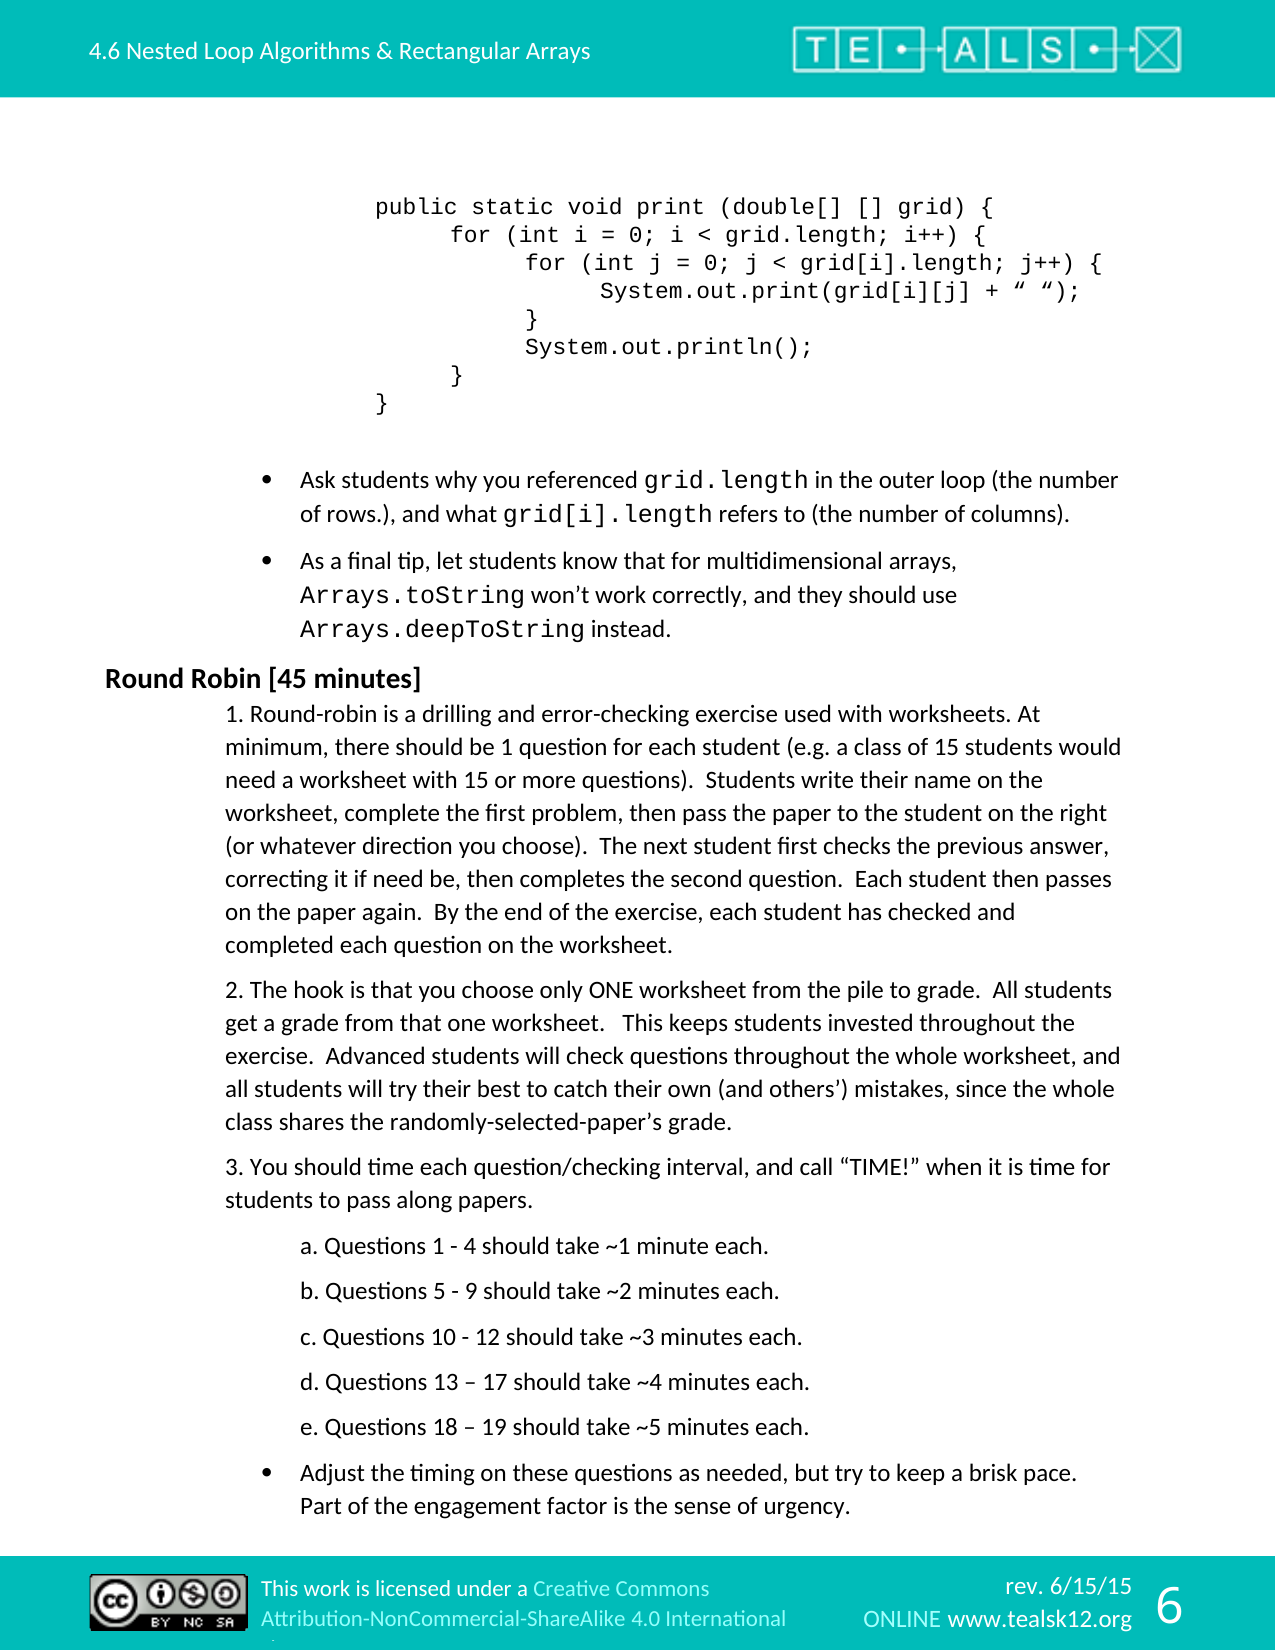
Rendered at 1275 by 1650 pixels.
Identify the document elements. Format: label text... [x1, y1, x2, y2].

text } [300, 391, 1125, 417]
text for (int j = 0; j < grid[i].length; j++) { [225, 251, 1125, 277]
text 3. You should time each question/checking interval, and call “TIME!” when it is time for students to pass along papers. [225, 1152, 1125, 1215]
text System.out.println(); [225, 335, 1125, 361]
text e. Questions 18 – 19 should take ~5 minutes each. [225, 1412, 1125, 1442]
text public static void print (double[] [] grid) { [300, 195, 1125, 221]
text b. Questions 5 - 9 should take ~2 minutes each. [225, 1275, 1125, 1306]
list As a final tip, let students know that for multidimensional arrays, Arrays.toString won’t work correctly, and they should use Arrays.deepToString instead. [262, 545, 1125, 645]
text for (int i = 0; i < grid.length; i++) { [225, 223, 1125, 249]
text 2. The hook is that you choose only ONE worksheet from the pile to grade. All students get a grade from that one worksheet. This keeps students invested throughout the exercise. Advanced students will check questions throughout the whole worksheet, and all students will try their best to catch their own (and others’) mistakes, since the whole class shares the randomly-selected-paper’s grade. [225, 974, 1125, 1137]
text } [225, 363, 1125, 389]
picture [89, 1574, 248, 1631]
text c. Questions 10 - 12 should take ~3 minutes each. [225, 1321, 1125, 1351]
picture [773, 14, 1200, 81]
subtitle Round Robin [45 minutes] [105, 660, 1200, 696]
text d. Questions 13 – 17 should take ~4 minutes each. [225, 1366, 1125, 1397]
text System.out.print(grid[i][j] + “ “); [225, 279, 1125, 305]
list Adjust the timing on these questions as needed, but try to keep a brisk pace. Part of the engagement factor is the sense of urgency. [262, 1457, 1125, 1520]
list Ask students why you referenced grid.length in the outer loop (the number of rows.), and what grid[i].length refers to (the number of columns). [262, 464, 1125, 530]
text 1. Round-robin is a drilling and error-checking exercise used with worksheets. At minimum, there should be 1 question for each student (e.g. a class of 15 students would need a worksheet with 15 or more questions). Students write their name on the worksheet, complete the first problem, then pass the paper to the student on the right (or whatever direction you choose). The next student first checks the previous answer, correcting it if need be, then completes the second question. Each student then passes on the paper again. By the end of the exercise, each student has checked and completed each question on the worksheet. [225, 699, 1125, 959]
text } [225, 307, 1125, 333]
text a. Questions 1 - 4 should take ~1 minute each. [225, 1230, 1125, 1260]
